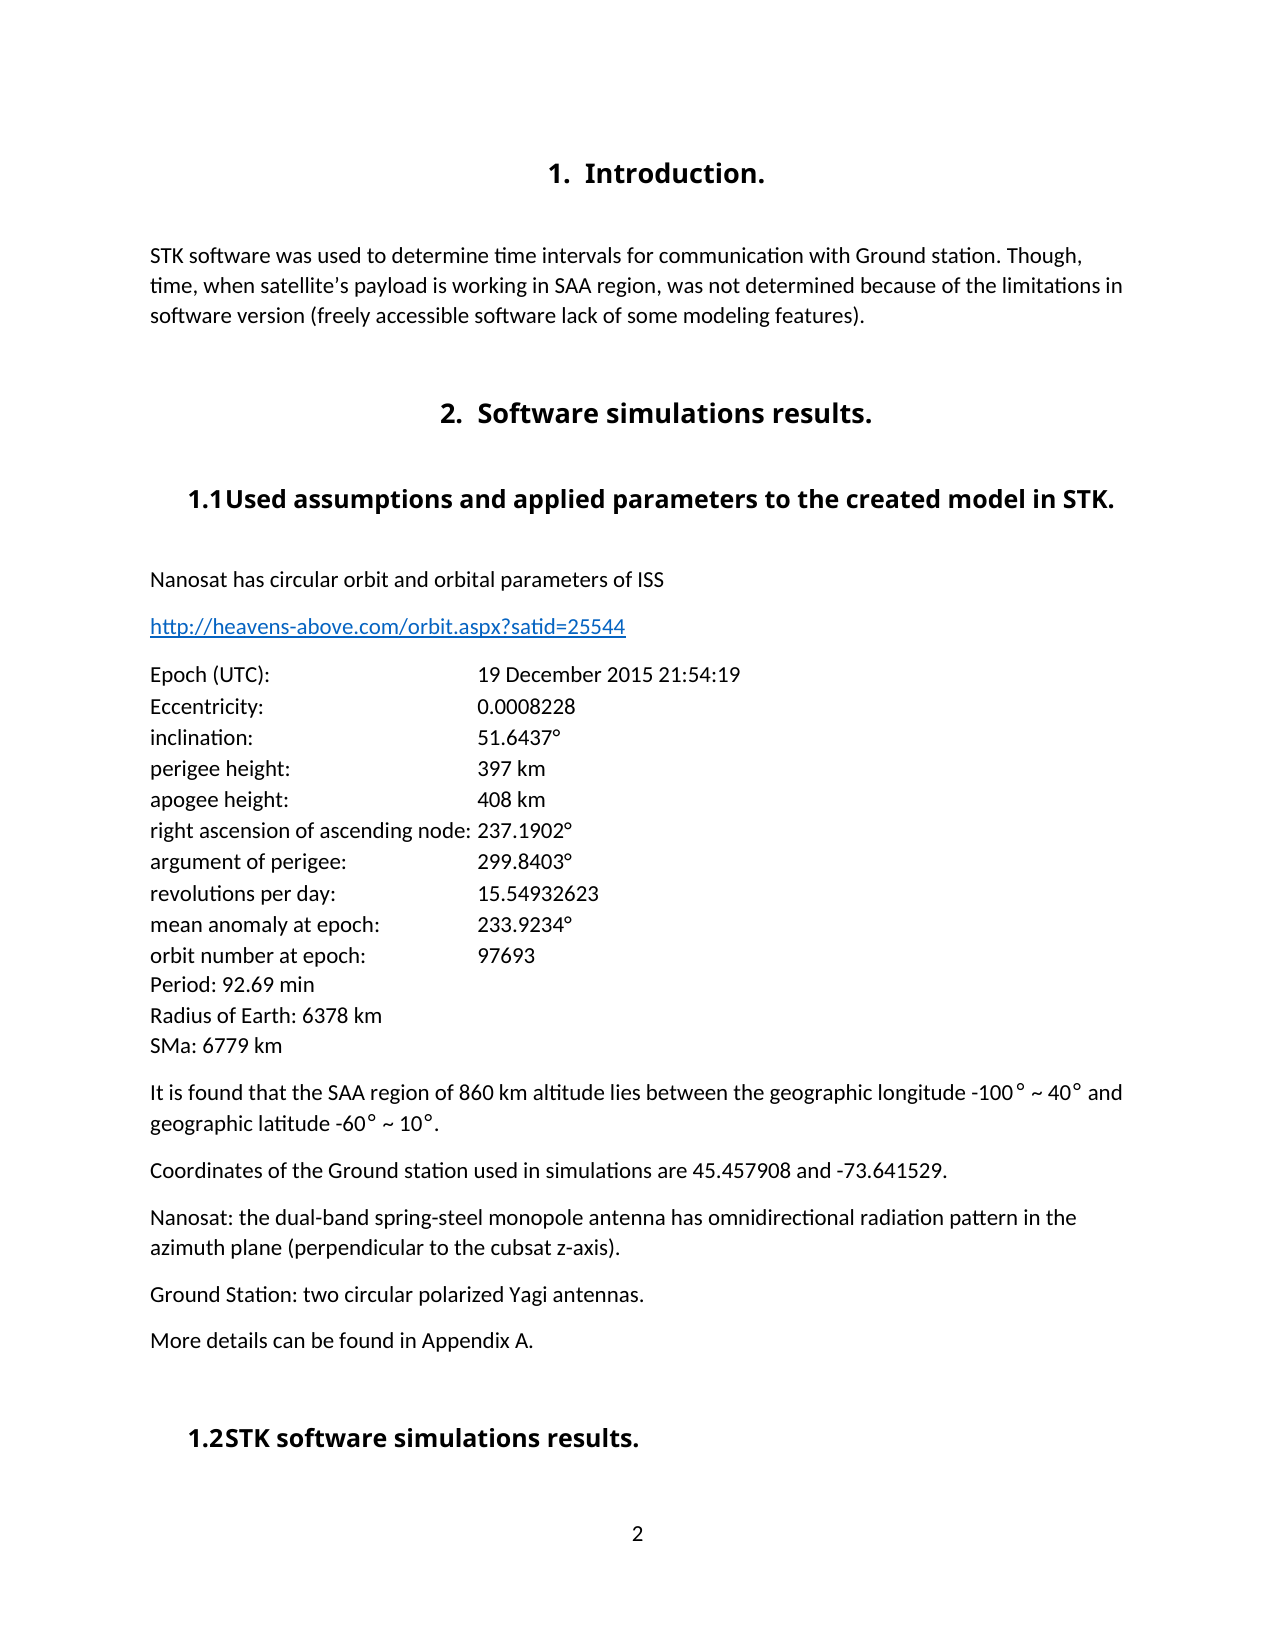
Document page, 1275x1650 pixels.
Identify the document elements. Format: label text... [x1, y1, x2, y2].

text Period: 92.69 min [150, 971, 1125, 998]
subtitle STK software simulations results. [187, 1420, 1125, 1454]
table_cell right ascension of ascending node: [149, 815, 476, 846]
table_cell inclination: [149, 721, 476, 752]
table_cell 233.9234° [476, 908, 744, 939]
table_cell 97693 [476, 939, 744, 971]
table_cell orbit number at epoch: [149, 939, 476, 971]
text SMa: 6779 km [150, 1031, 1125, 1059]
table_cell revolutions per day: [149, 877, 476, 908]
table_cell 51.6437° [476, 721, 744, 752]
table_cell 397 km [476, 753, 744, 784]
text Coordinates of the Ground station used in simulations are 45.457908 and -73.641529. [150, 1156, 1125, 1184]
subtitle Software simulations results. [187, 395, 1125, 432]
table_cell 15.54932623 [476, 877, 744, 908]
table_header Epoch (UTC): [149, 659, 476, 690]
subtitle Introduction. [187, 154, 1125, 191]
text STK software was used to determine time intervals for communication with Ground station. Though, time, when satellite’s payload is working in SAA region, was not determined because of the limitations in software version (freely accessible software lack of some modeling features). [150, 241, 1125, 329]
table_cell mean anomaly at epoch: [149, 908, 476, 939]
text Radius of Earth: 6378 km [150, 1001, 1125, 1029]
table_cell apogee height: [149, 784, 476, 815]
text It is found that the SAA region of 860 km altitude lies between the geographic longitude -100° ~ 40° and geographic latitude -60° ~ 10°. [150, 1078, 1125, 1137]
table_header 19 December 2015 21:54:19 [476, 659, 744, 690]
text More details can be found in Appendix A. [150, 1327, 1125, 1354]
table_cell perigee height: [149, 753, 476, 784]
table_cell Eccentricity: [149, 690, 476, 721]
table_cell 237.1902° [476, 815, 744, 846]
table_cell 0.0008228 [476, 690, 744, 721]
table_cell 299.8403° [476, 846, 744, 877]
text Ground Station: two circular polarized Yagi antennas. [150, 1280, 1125, 1308]
text http://heavens-above.com/orbit.aspx?satid=25544 [150, 612, 1125, 640]
text Nanosat: the dual-band spring-steel monopole antenna has omnidirectional radiation pattern in the azimuth plane (perpendicular to the cubsat z-axis). [150, 1203, 1125, 1261]
text Nanosat has circular orbit and orbital parameters of ISS [150, 565, 1125, 593]
subtitle Used assumptions and applied parameters to the created model in STK. [187, 482, 1125, 516]
table_cell argument of perigee: [149, 846, 476, 877]
table_cell 408 km [476, 784, 744, 815]
